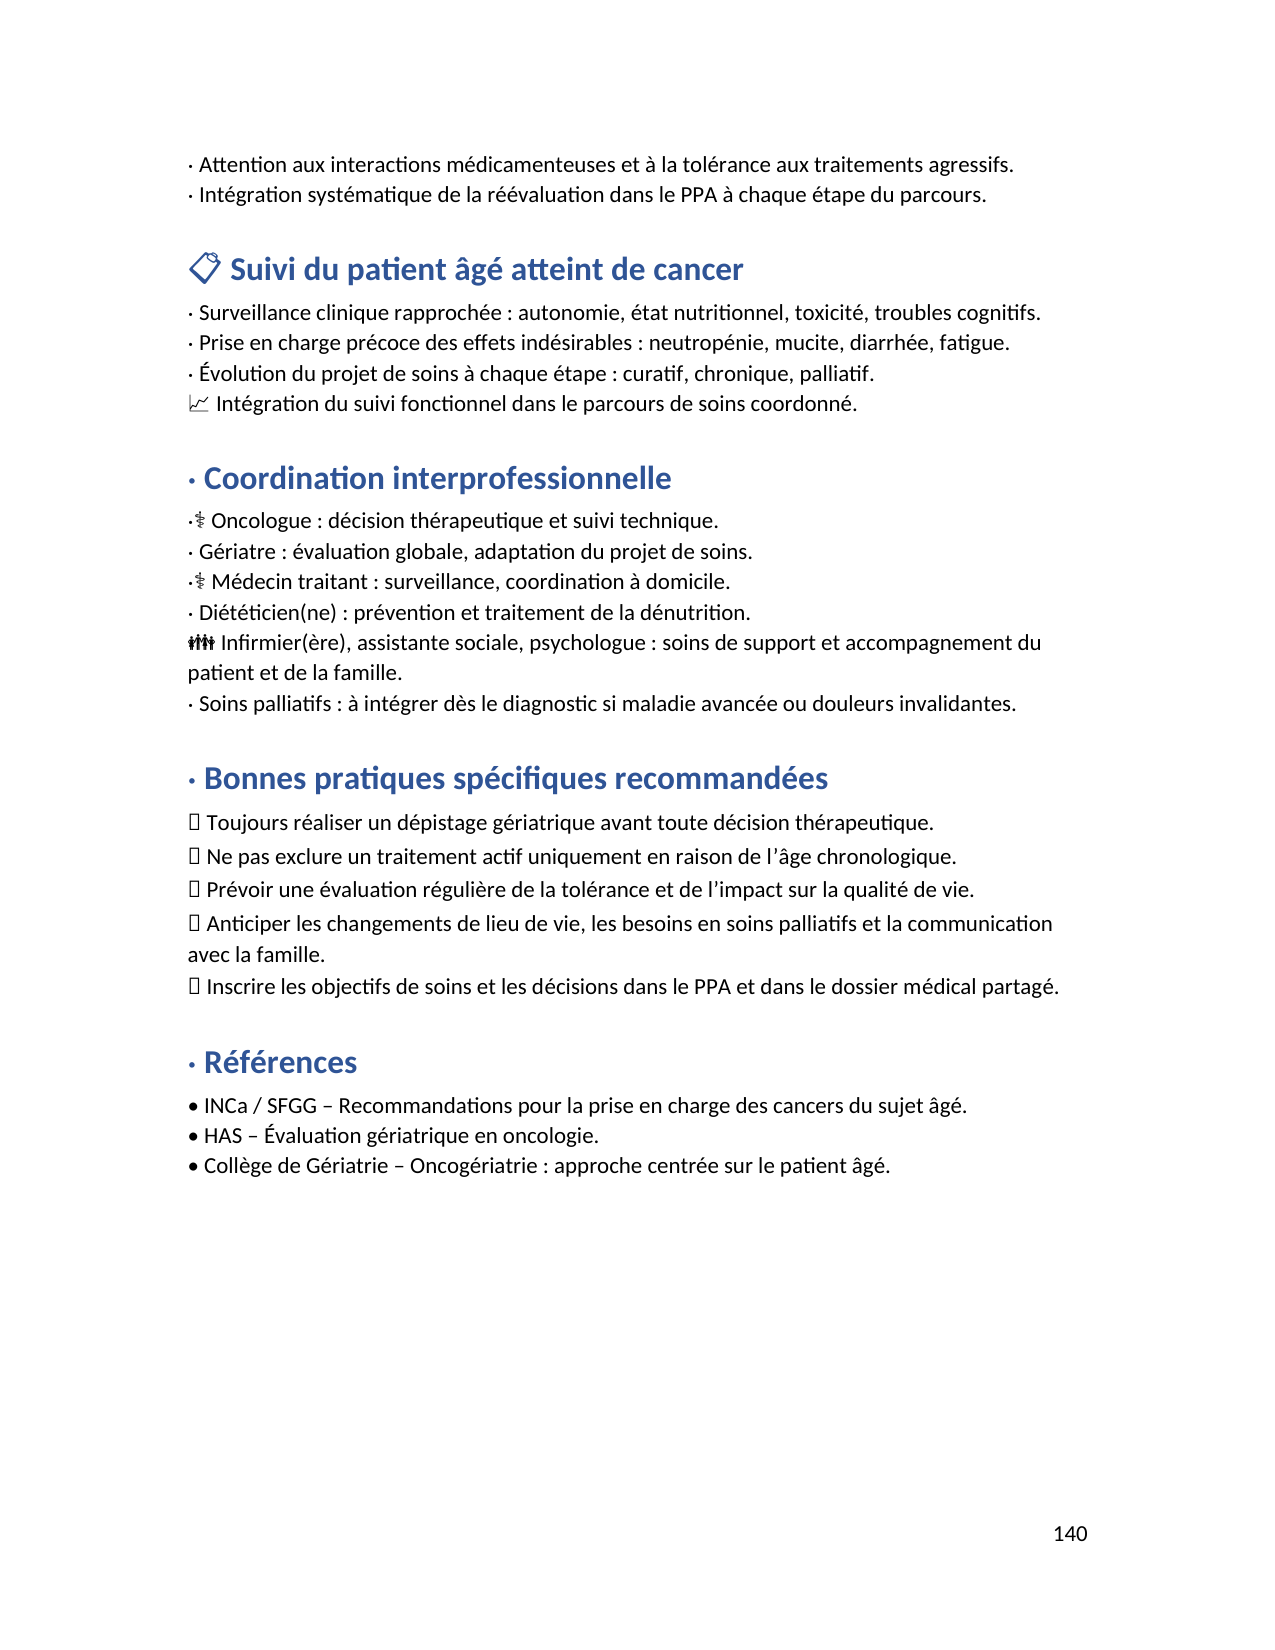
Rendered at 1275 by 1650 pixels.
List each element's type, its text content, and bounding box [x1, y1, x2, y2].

text Toujours réaliser un dépistage gériatrique avant toute décision thérapeutique. Ne pas exclure un traitement actif uniquement en raison de l’âge chronologique. Prévoir une évaluation régulière de la tolérance et de l’impact sur la qualité de vie. Anticiper les changements de lieu de vie, les besoins en soins palliatifs et la communication avec la famille. Inscrire les objectifs de soins et les décisions dans le PPA et dans le dossier médical partagé. [187, 806, 1087, 1001]
text • INCa / SFGG – Recommandations pour la prise en charge des cancers du sujet âgé. • HAS – Évaluation gériatrique en oncologie. • Collège de Gériatrie – Oncogériatrie : approche centrée sur le patient âgé. [187, 1091, 1087, 1179]
subtitle 📘 Références [187, 1041, 1087, 1082]
subtitle 📘 Bonnes pratiques spécifiques recommandées [187, 757, 1087, 798]
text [187, 150, 1087, 209]
subtitle 📋 Suivi du patient âgé atteint de cancer [187, 248, 1087, 289]
text 🧑‍⚕️ Oncologue : décision thérapeutique et suivi technique. 👴 Gériatre : évaluation globale, adaptation du projet de soins. 👩‍⚕️ Médecin traitant : surveillance, coordination à domicile. 🥗 Diététicien(ne) : prévention et traitement de la dénutrition. 👪 Infirmier(ère), assistante sociale, psychologue : soins de support et accompagnement du patient et de la famille. 📘 Soins palliatifs : à intégrer dès le diagnostic si maladie avancée ou douleurs invalidantes. [187, 506, 1087, 717]
subtitle 👥 Coordination interprofessionnelle [187, 457, 1087, 498]
text 📆 Surveillance clinique rapprochée : autonomie, état nutritionnel, toxicité, troubles cognitifs. 💊 Prise en charge précoce des effets indésirables : neutropénie, mucite, diarrhée, fatigue. 📘 Évolution du projet de soins à chaque étape : curatif, chronique, palliatif. 📈 Intégration du suivi fonctionnel dans le parcours de soins coordonné. [187, 298, 1087, 417]
